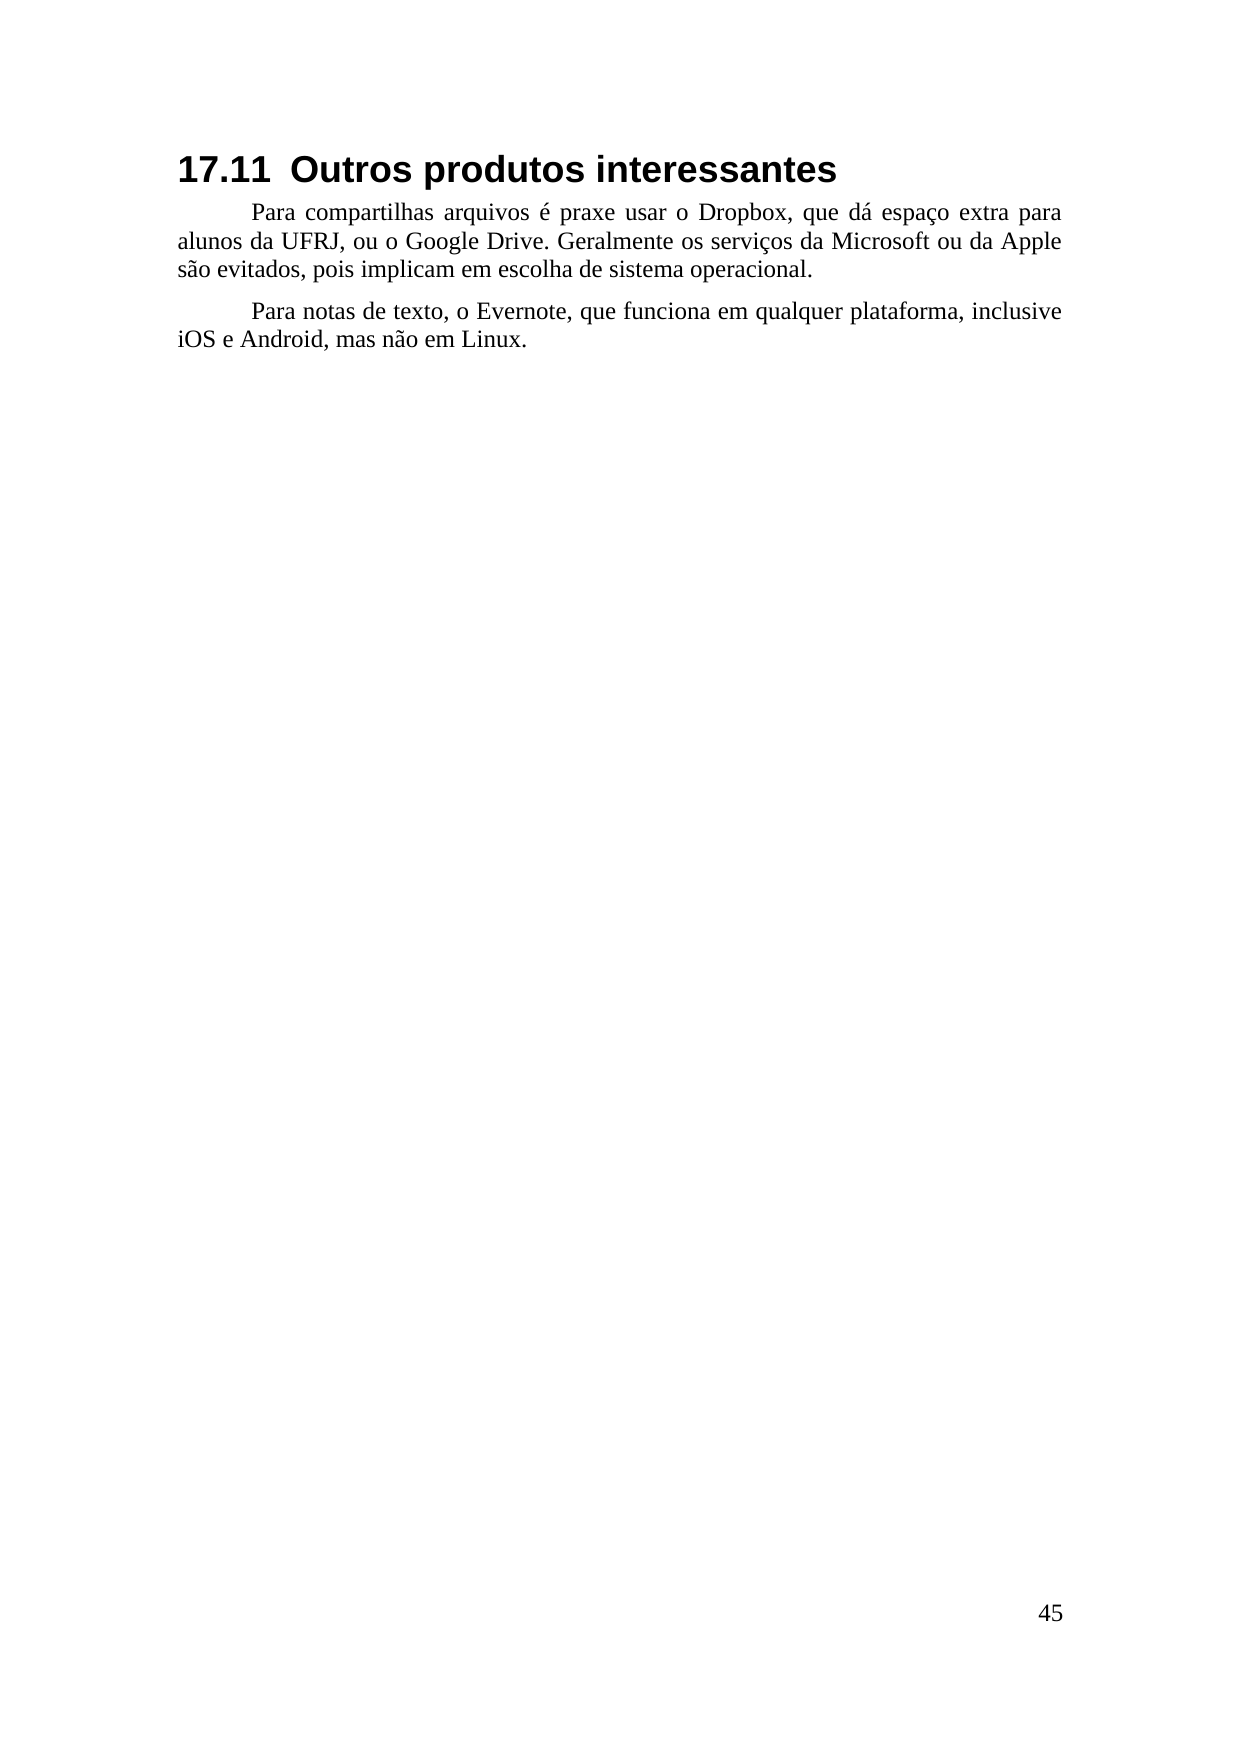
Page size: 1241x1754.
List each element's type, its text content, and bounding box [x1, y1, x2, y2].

text Para notas de texto, o Evernote, que funciona em qualquer plataforma, inclusive iOS e Android, mas não em Linux. [177, 296, 1063, 353]
subtitle Outros produtos interessantes [177, 148, 1063, 191]
text Para compartilhas arquivos é praxe usar o Dropbox, que dá espaço extra para alunos da UFRJ, ou o Google Drive. Geralmente os serviços da Microsoft ou da Apple são evitados, pois implicam em escolha de sistema operacional. [177, 197, 1063, 283]
